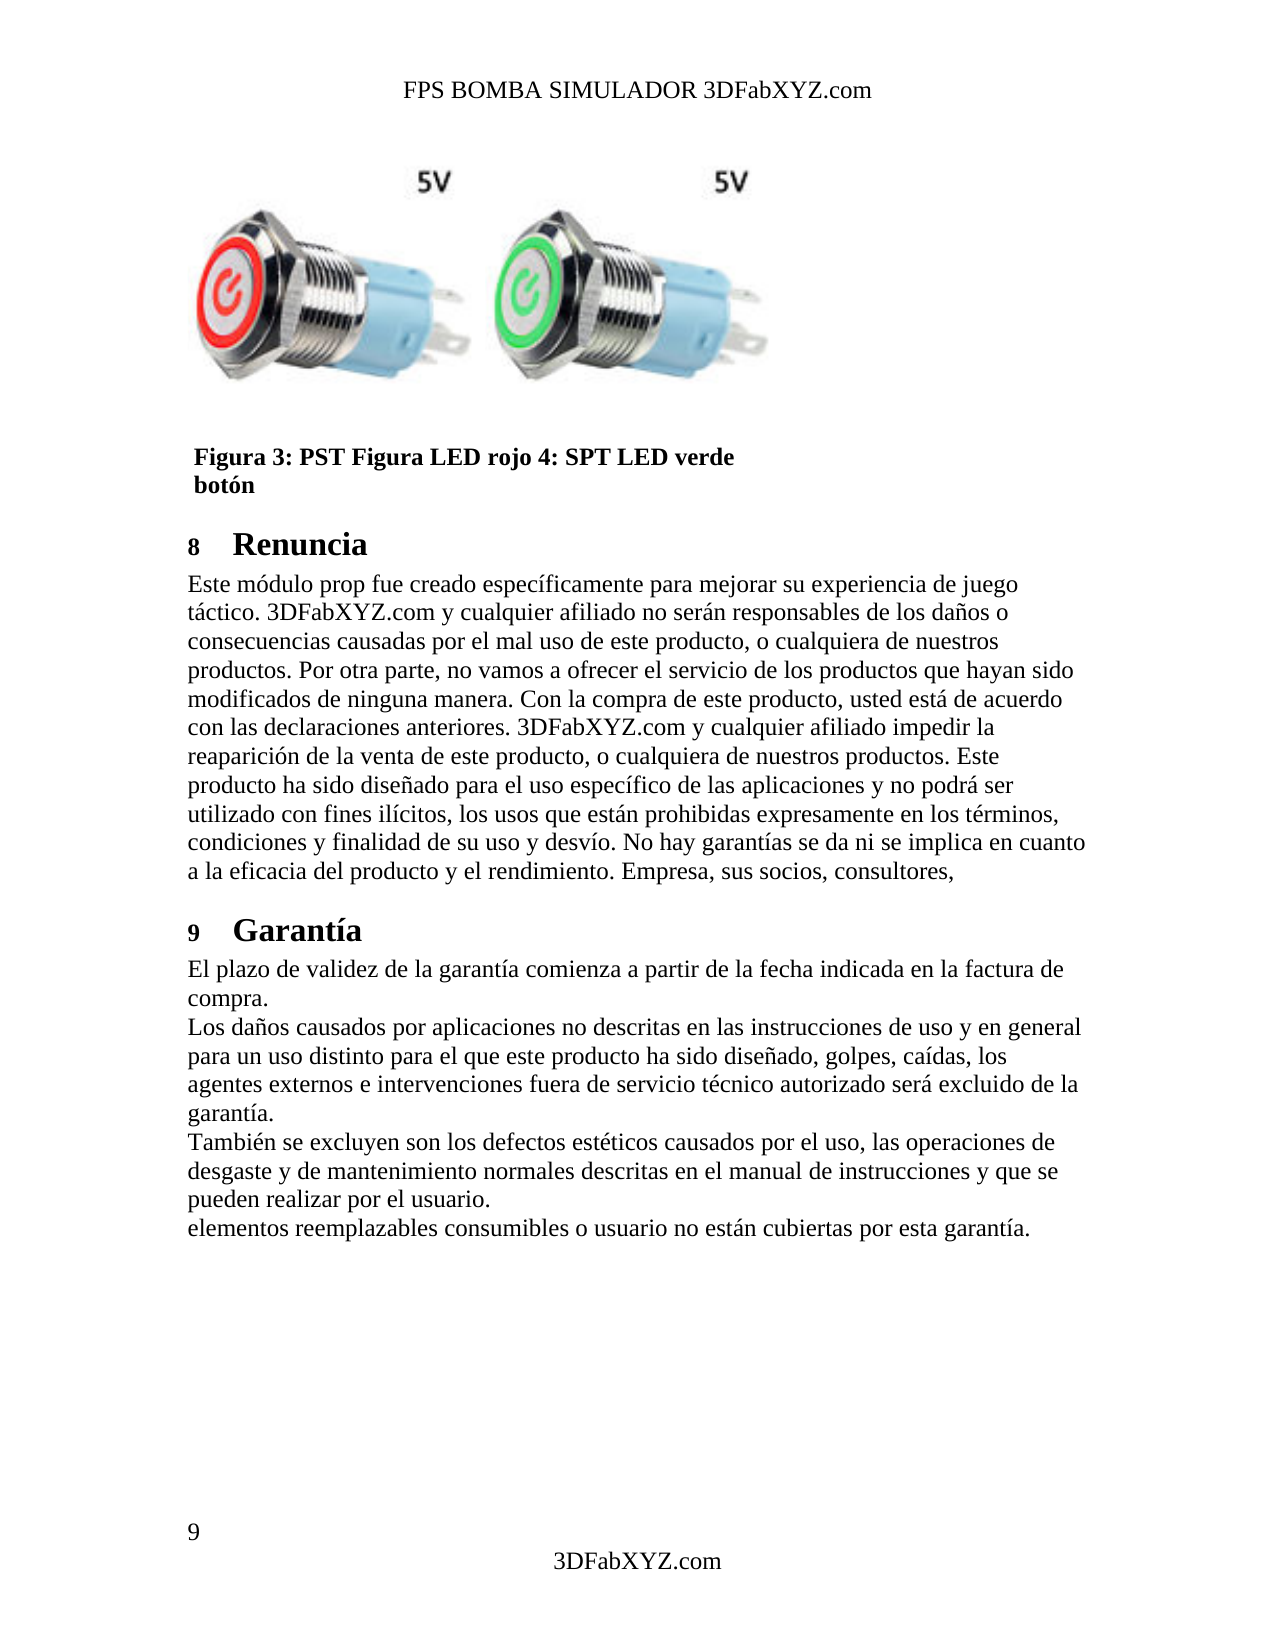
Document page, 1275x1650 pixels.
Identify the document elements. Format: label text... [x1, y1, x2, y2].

text También se excluyen son los defectos estéticos causados ​​por el uso, las operaciones de desgaste y de mantenimiento normales descritas en el manual de instrucciones y que se pueden realizar por el usuario. [187, 1127, 1087, 1213]
subtitle Renuncia [187, 524, 1087, 562]
text Los daños causados ​​por aplicaciones no descritas en las instrucciones de uso y en general para un uso distinto para el que este producto ha sido diseñado, golpes, caídas, los agentes externos e intervenciones fuera de servicio técnico autorizado será excluido de la garantía. [187, 1012, 1087, 1127]
picture [187, 150, 479, 442]
text El plazo de validez de la garantía comienza a partir de la fecha indicada en la factura de compra. [187, 954, 1087, 1012]
text elementos reemplazables consumibles o usuario no están cubiertas por esta garantía. [187, 1213, 1087, 1242]
text Este módulo prop fue creado específicamente para mejorar su experiencia de juego táctico. 3DFabXYZ.com y cualquier afiliado no serán responsables de los daños o consecuencias causadas por el mal uso de este producto, o cualquiera de nuestros productos. Por otra parte, no vamos a ofrecer el servicio de los productos que hayan sido modificados de ninguna manera. Con la compra de este producto, usted está de acuerdo con las declaraciones anteriores. 3DFabXYZ.com y cualquier afiliado impedir la reaparición de la venta de este producto, o cualquiera de nuestros productos. Este producto ha sido diseñado para el uso específico de las aplicaciones y no podrá ser utilizado con fines ilícitos, los usos que están prohibidas expresamente en los términos, condiciones y finalidad de su uso y desvío. No hay garantías se da ni se implica en cuanto a la eficacia del producto y el rendimiento. Empresa, sus socios, consultores, [187, 569, 1087, 885]
picture [485, 150, 777, 442]
text Figura 3: PST Figura LED rojo 4: SPT LED verde [187, 442, 1087, 470]
subtitle Garantía [187, 910, 1087, 948]
text botón [187, 470, 1087, 499]
